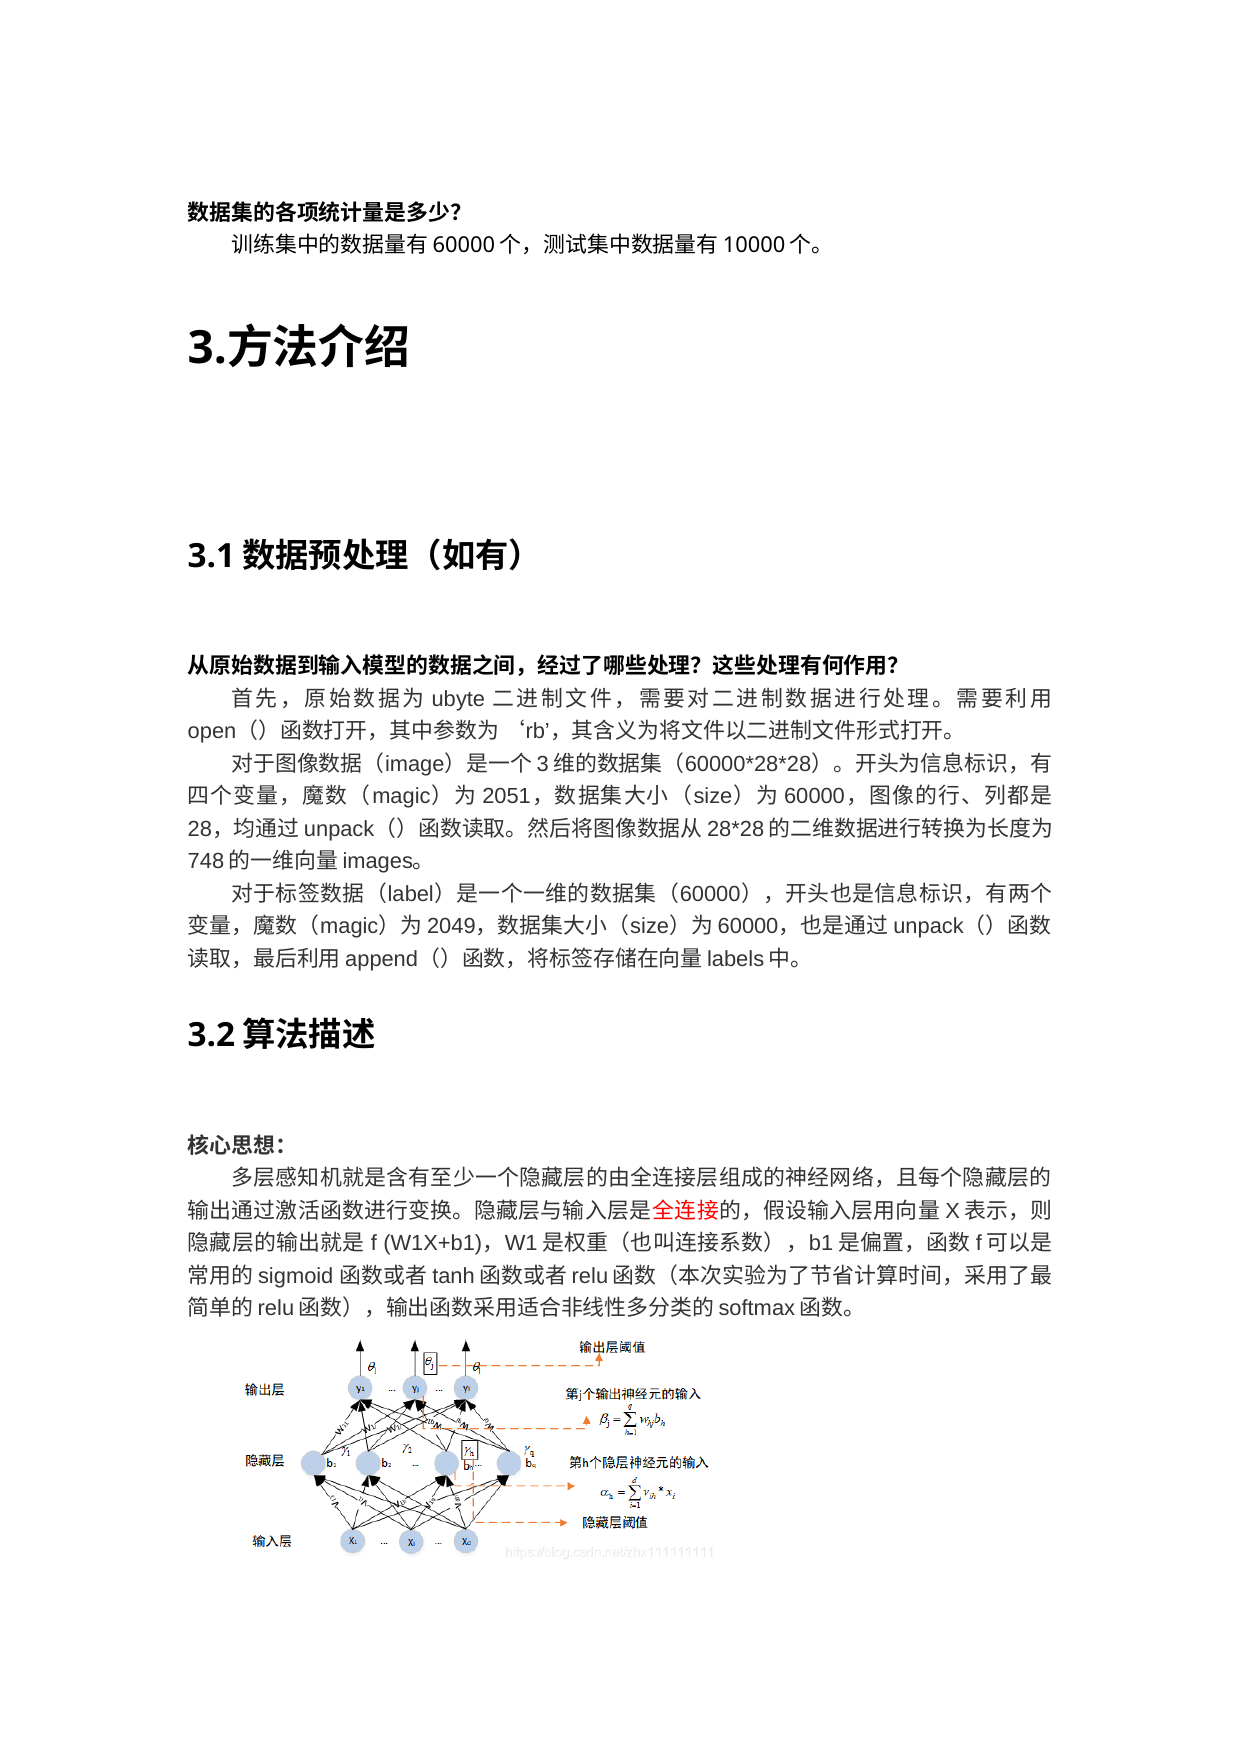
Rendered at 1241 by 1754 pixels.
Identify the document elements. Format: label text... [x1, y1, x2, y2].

text 首先，原始数据为ubyte二进制文件，需要对二进制数据进行处理。需要利用open（）函数打开，其中参数为 ‘rb’，其含义为将文件以二进制文件形式打开。 [187, 680, 1053, 745]
text 核心思想： [187, 1127, 1053, 1160]
picture [231, 1322, 720, 1567]
text 从原始数据到输入模型的数据之间，经过了哪些处理？这些处理有何作用？ [187, 648, 1053, 680]
subtitle 3.1数据预处理（如有） [187, 521, 1053, 586]
text 多层感知机就是含有至少一个隐藏层的由全连接层组成的神经网络，且每个隐藏层的输出通过激活函数进行变换。隐藏层与输入层是全连接的，假设输入层用向量X表示，则隐藏层的输出就是 f (W1X+b1)，W1是权重（也叫连接系数），b1是偏置，函数f可以是常用的sigmoid 函数或者tanh函数或者relu函数（本次实验为了节省计算时间，采用了最简单的relu函数），输出函数采用适合非线性多分类的softmax函数。 [187, 1160, 1053, 1322]
text 对于标签数据（label）是一个一维的数据集（60000），开头也是信息标识，有两个变量，魔数（magic）为2049，数据集大小（size）为60000，也是通过unpack（）函数读取，最后利用append（）函数，将标签存储在向量labels中。 [187, 875, 1053, 973]
text 数据集的各项统计量是多少？ [187, 194, 1053, 227]
text 训练集中的数据量有60000个，测试集中数据量有10000个。 [187, 227, 1053, 259]
text 对于图像数据（image）是一个3维的数据集（60000*28*28）。开头为信息标识，有四个变量，魔数（magic）为2051，数据集大小（size）为60000，图像的行、列都是28，均通过unpack（）函数读取。然后将图像数据从28*28的二维数据进行转换为长度为748的一维向量images。 [187, 745, 1053, 875]
subtitle 3.方法介绍 [187, 295, 1053, 392]
subtitle 3.2算法描述 [187, 1000, 1053, 1065]
